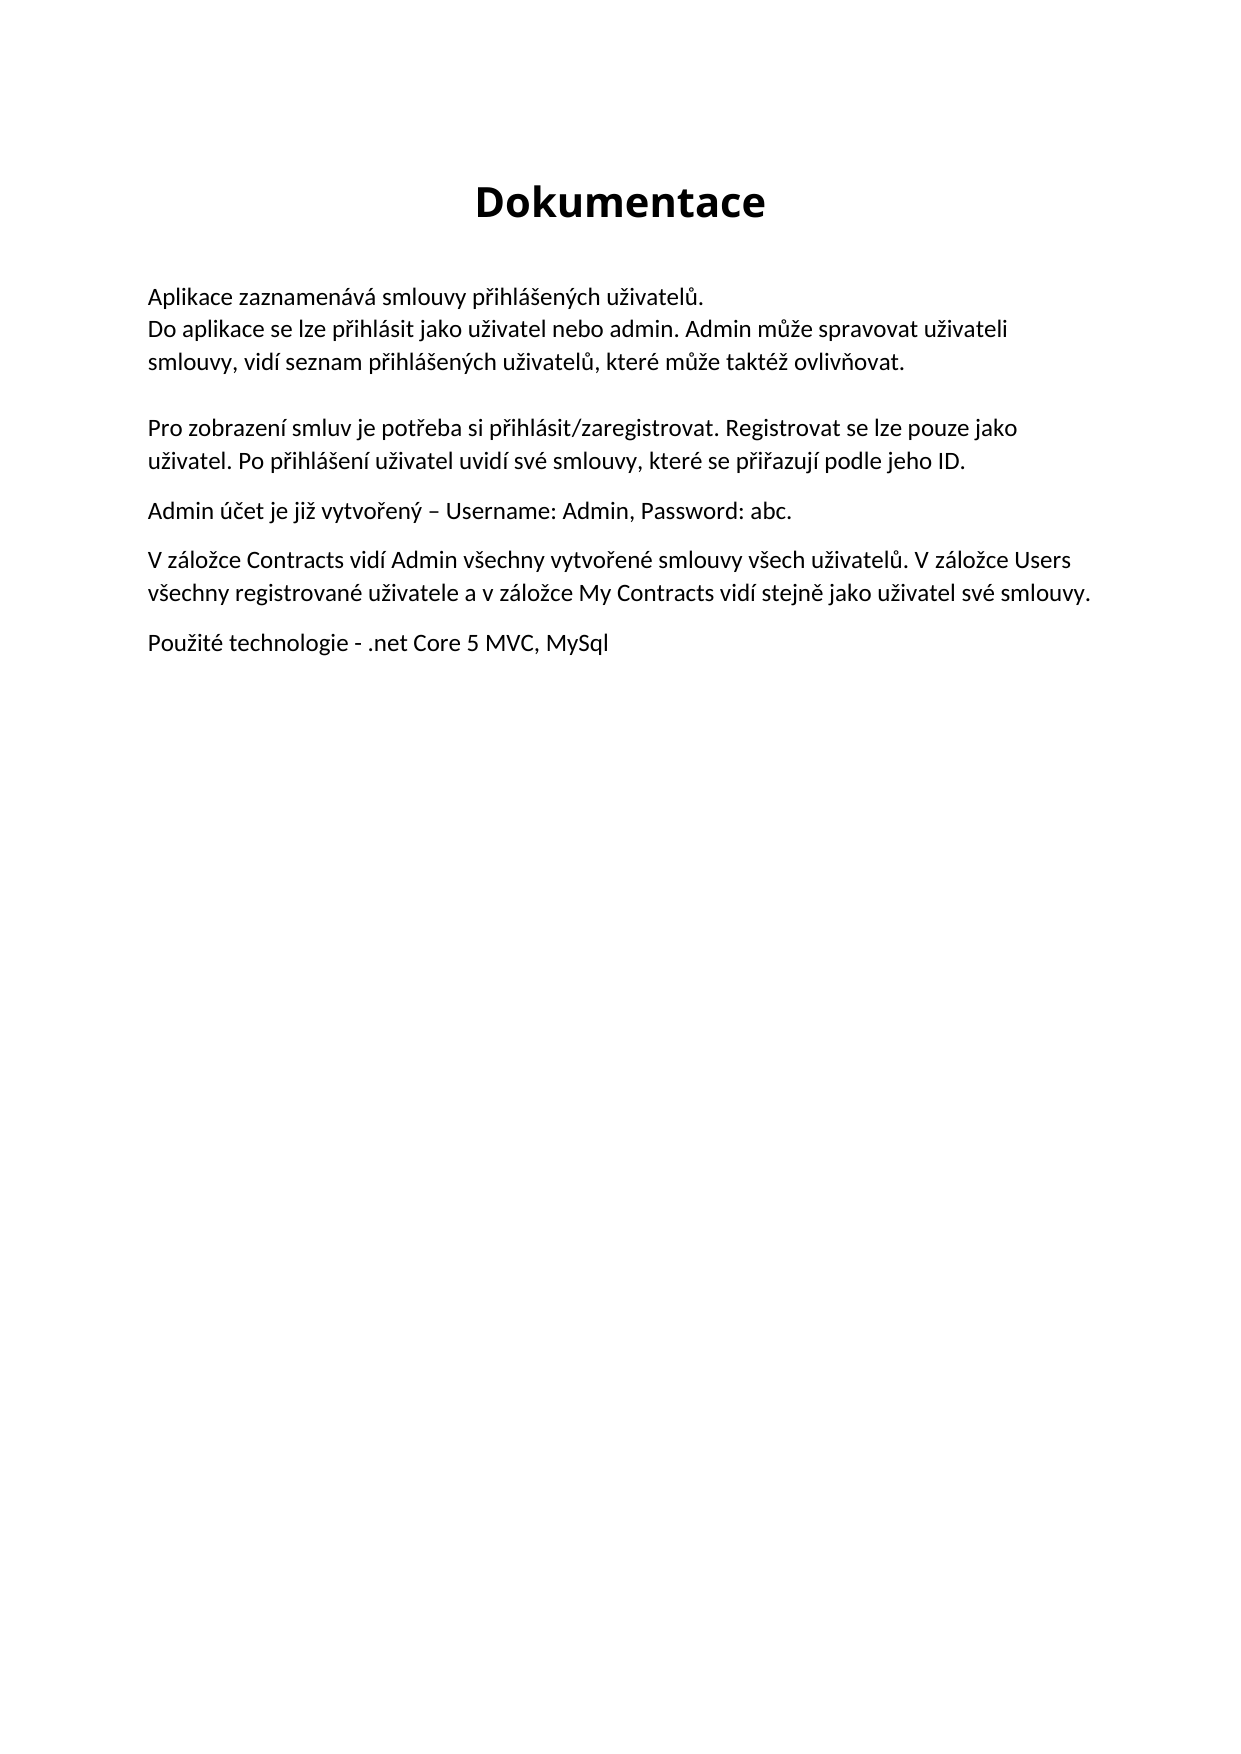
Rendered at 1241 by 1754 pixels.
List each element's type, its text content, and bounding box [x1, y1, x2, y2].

subtitle Dokumentace [148, 173, 1093, 229]
text V záložce Contracts vidí Admin všechny vytvořené smlouvy všech uživatelů. V záložce Users všechny registrované uživatele a v záložce My Contracts vidí stejně jako uživatel své smlouvy. [148, 544, 1093, 608]
text Aplikace zaznamenává smlouvy přihlášených uživatelů. Do aplikace se lze přihlásit jako uživatel nebo admin. Admin může spravovat uživateli smlouvy, vidí seznam přihlášených uživatelů, které může taktéž ovlivňovat. Pro zobrazení smluv je potřeba si přihlásit/zaregistrovat. Registrovat se lze pouze jako uživatel. Po přihlášení uživatel uvidí své smlouvy, které se přiřazují podle jeho ID. [148, 281, 1093, 476]
text Použité technologie - .net Core 5 MVC, MySql [148, 627, 1093, 657]
text Admin účet je již vytvořený – Username: Admin, Password: abc. [148, 495, 1093, 525]
